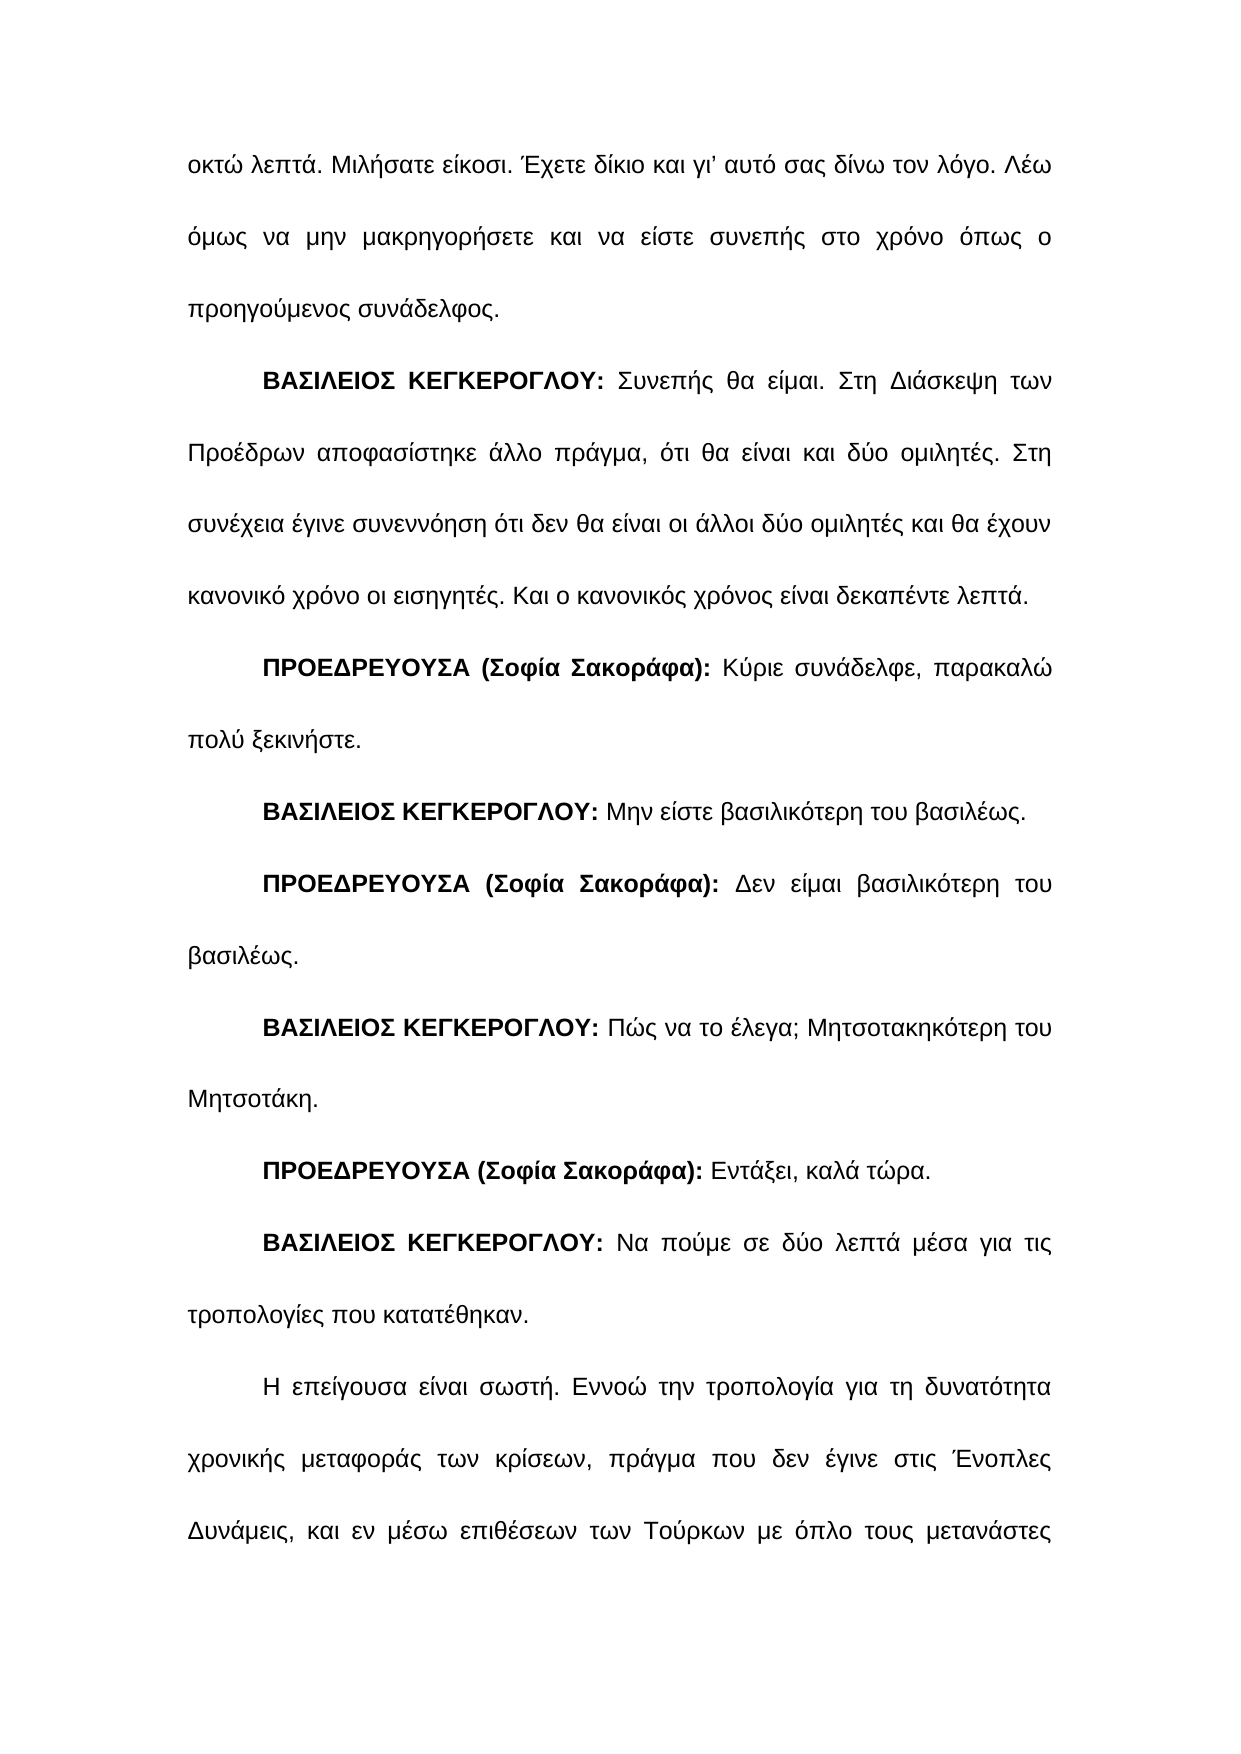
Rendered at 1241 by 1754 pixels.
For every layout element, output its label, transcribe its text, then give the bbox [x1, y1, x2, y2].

text ΠΡΟΕΔΡΕΥΟΥΣΑ (Σοφία Σακοράφα): Κύριε συνάδελφε, παρακαλώ πολύ ξεκινήστε. [187, 653, 1053, 754]
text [187, 150, 1053, 322]
text ΠΡΟΕΔΡΕΥΟΥΣΑ (Σοφία Σακοράφα): Εντάξει, καλά τώρα. [187, 1156, 1053, 1185]
text ΒΑΣΙΛΕΙΟΣ ΚΕΓΚΕΡΟΓΛΟΥ: Να πούμε σε δύο λεπτά μέσα για τις τροπολογίες που κατατέθηκαν. [187, 1228, 1053, 1329]
text ΠΡΟΕΔΡΕΥΟΥΣΑ (Σοφία Σακοράφα): Δεν είμαι βασιλικότερη του βασιλέως. [187, 869, 1053, 969]
text ΒΑΣΙΛΕΙΟΣ ΚΕΓΚΕΡΟΓΛΟΥ: Συνεπής θα είμαι. Στη Διάσκεψη των Προέδρων αποφασίστηκε άλλο πράγμα, ότι θα είναι και δύο ομιλητές. Στη συνέχεια έγινε συνεννόηση ότι δεν θα είναι οι άλλοι δύο ομιλητές και θα έχουν κανονικό χρόνο οι εισηγητές. Και ο κανονικός χρόνος είναι δεκαπέντε λεπτά. [187, 366, 1053, 610]
text ΒΑΣΙΛΕΙΟΣ ΚΕΓΚΕΡΟΓΛΟΥ: Πώς να το έλεγα; Μητσοτακηκότερη του Μητσοτάκη. [187, 1012, 1053, 1113]
text ΒΑΣΙΛΕΙΟΣ ΚΕΓΚΕΡΟΓΛΟΥ: Μην είστε βασιλικότερη του βασιλέως. [187, 797, 1053, 826]
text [187, 1372, 1053, 1544]
